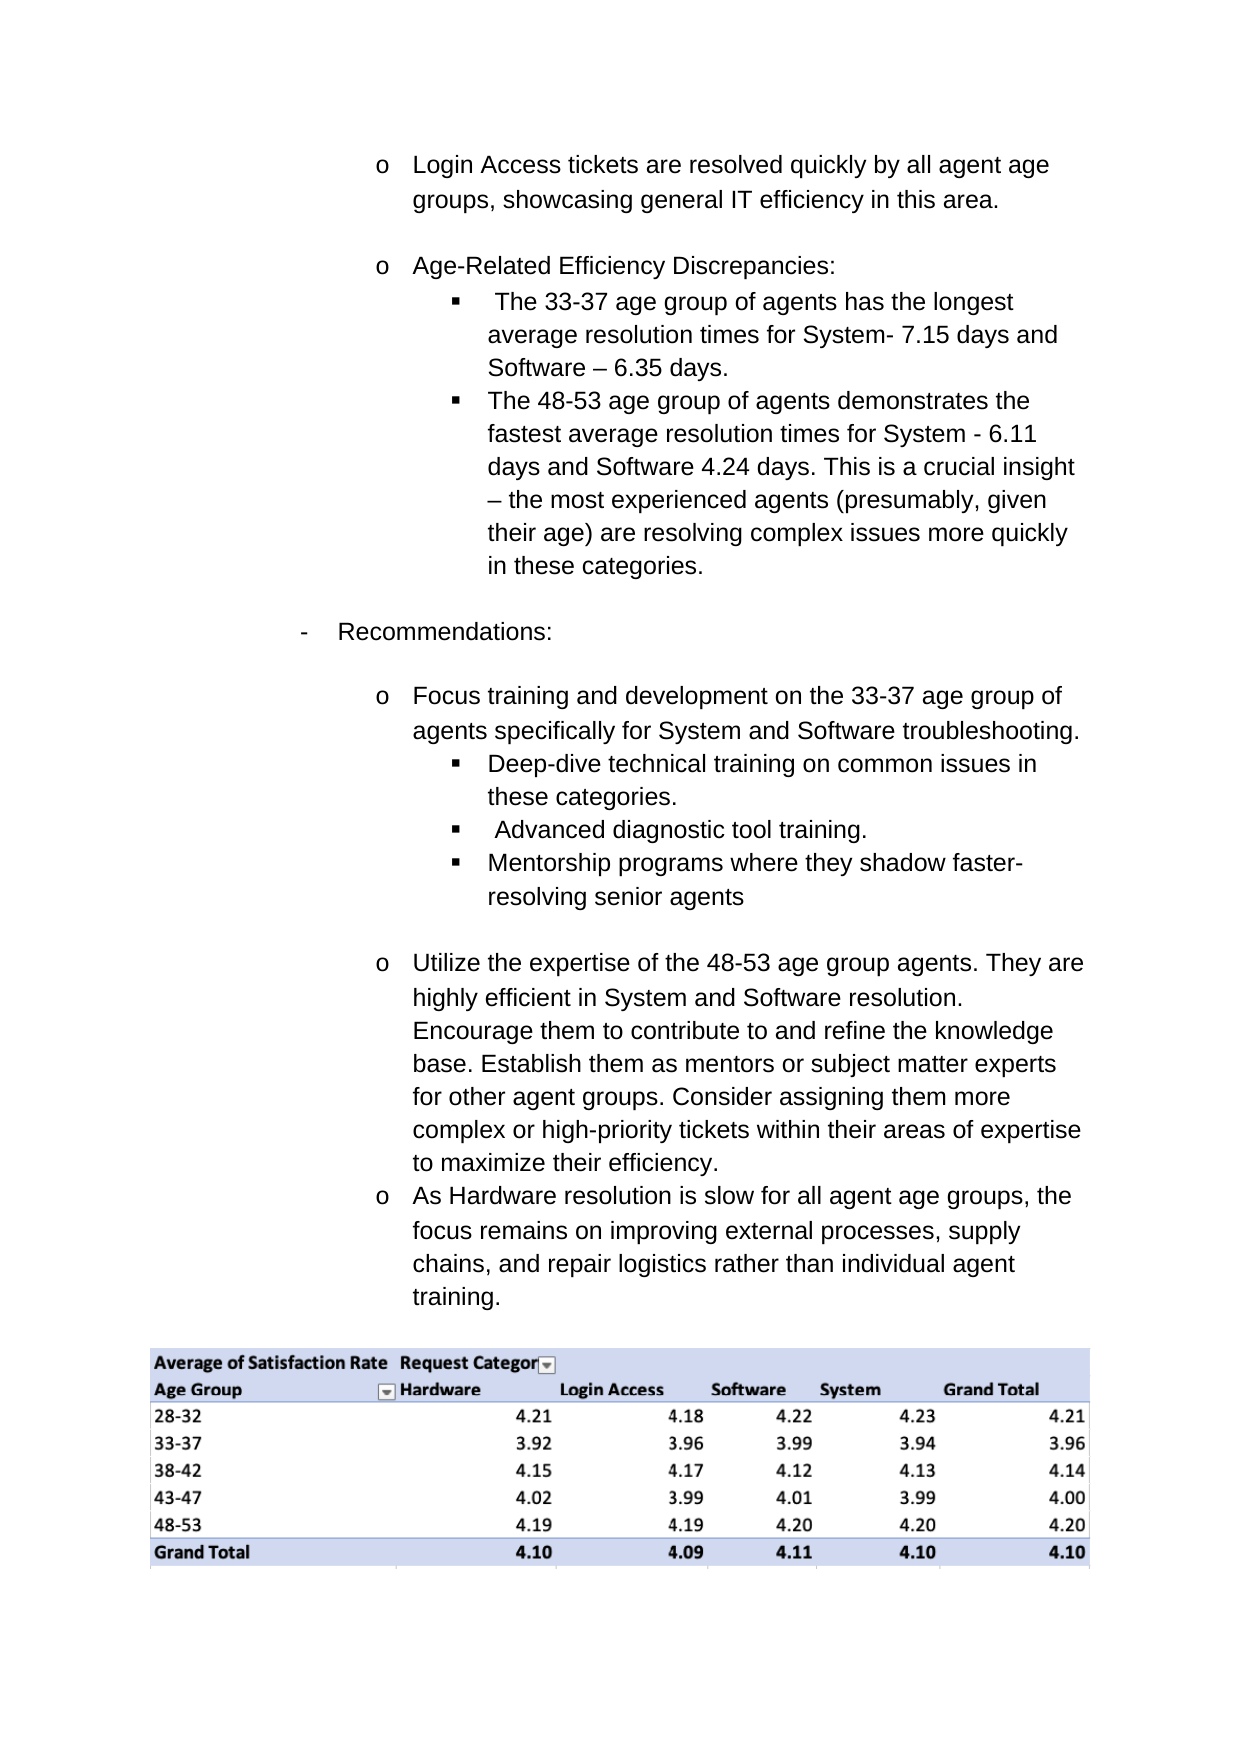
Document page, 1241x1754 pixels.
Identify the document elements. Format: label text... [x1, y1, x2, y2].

list The 33-37 age group of agents has the longest average resolution times for System- 7.15 days and Software – 6.35 days. [450, 287, 1090, 382]
picture [150, 1348, 1091, 1569]
list Advanced diagnostic tool training. [450, 815, 1090, 844]
list As Hardware resolution is slow for all agent age groups, the focus remains on improving external processes, supply chains, and repair logistics rather than individual agent training. [375, 1181, 1090, 1311]
list Recommendations: [300, 617, 1090, 646]
list Focus training and development on the 33-37 age group of agents specifically for System and Software troubleshooting. [375, 681, 1090, 745]
list Deep-dive technical training on common issues in these categories. [450, 749, 1090, 811]
list Age-Related Efficiency Discrepancies: [375, 251, 1090, 282]
list The 48-53 age group of agents demonstrates the fastest average resolution times for System - 6.11 days and Software 4.24 days. This is a crucial insight – the most experienced agents (presumably, given their age) are resolving complex issues more quickly in these categories. [450, 386, 1090, 580]
list Utilize the expertise of the 48-53 age group agents. They are highly efficient in System and Software resolution. Encourage them to contribute to and refine the knowledge base. Establish them as mentors or subject matter experts for other agent groups. Consider assigning them more complex or high-priority tickets within their areas of expertise to maximize their efficiency. [375, 947, 1090, 1177]
list Login Access tickets are resolved quickly by all agent age groups, showcasing general IT efficiency in this area. [375, 150, 1090, 214]
list Mentorship programs where they shadow faster-resolving senior agents [450, 848, 1090, 910]
